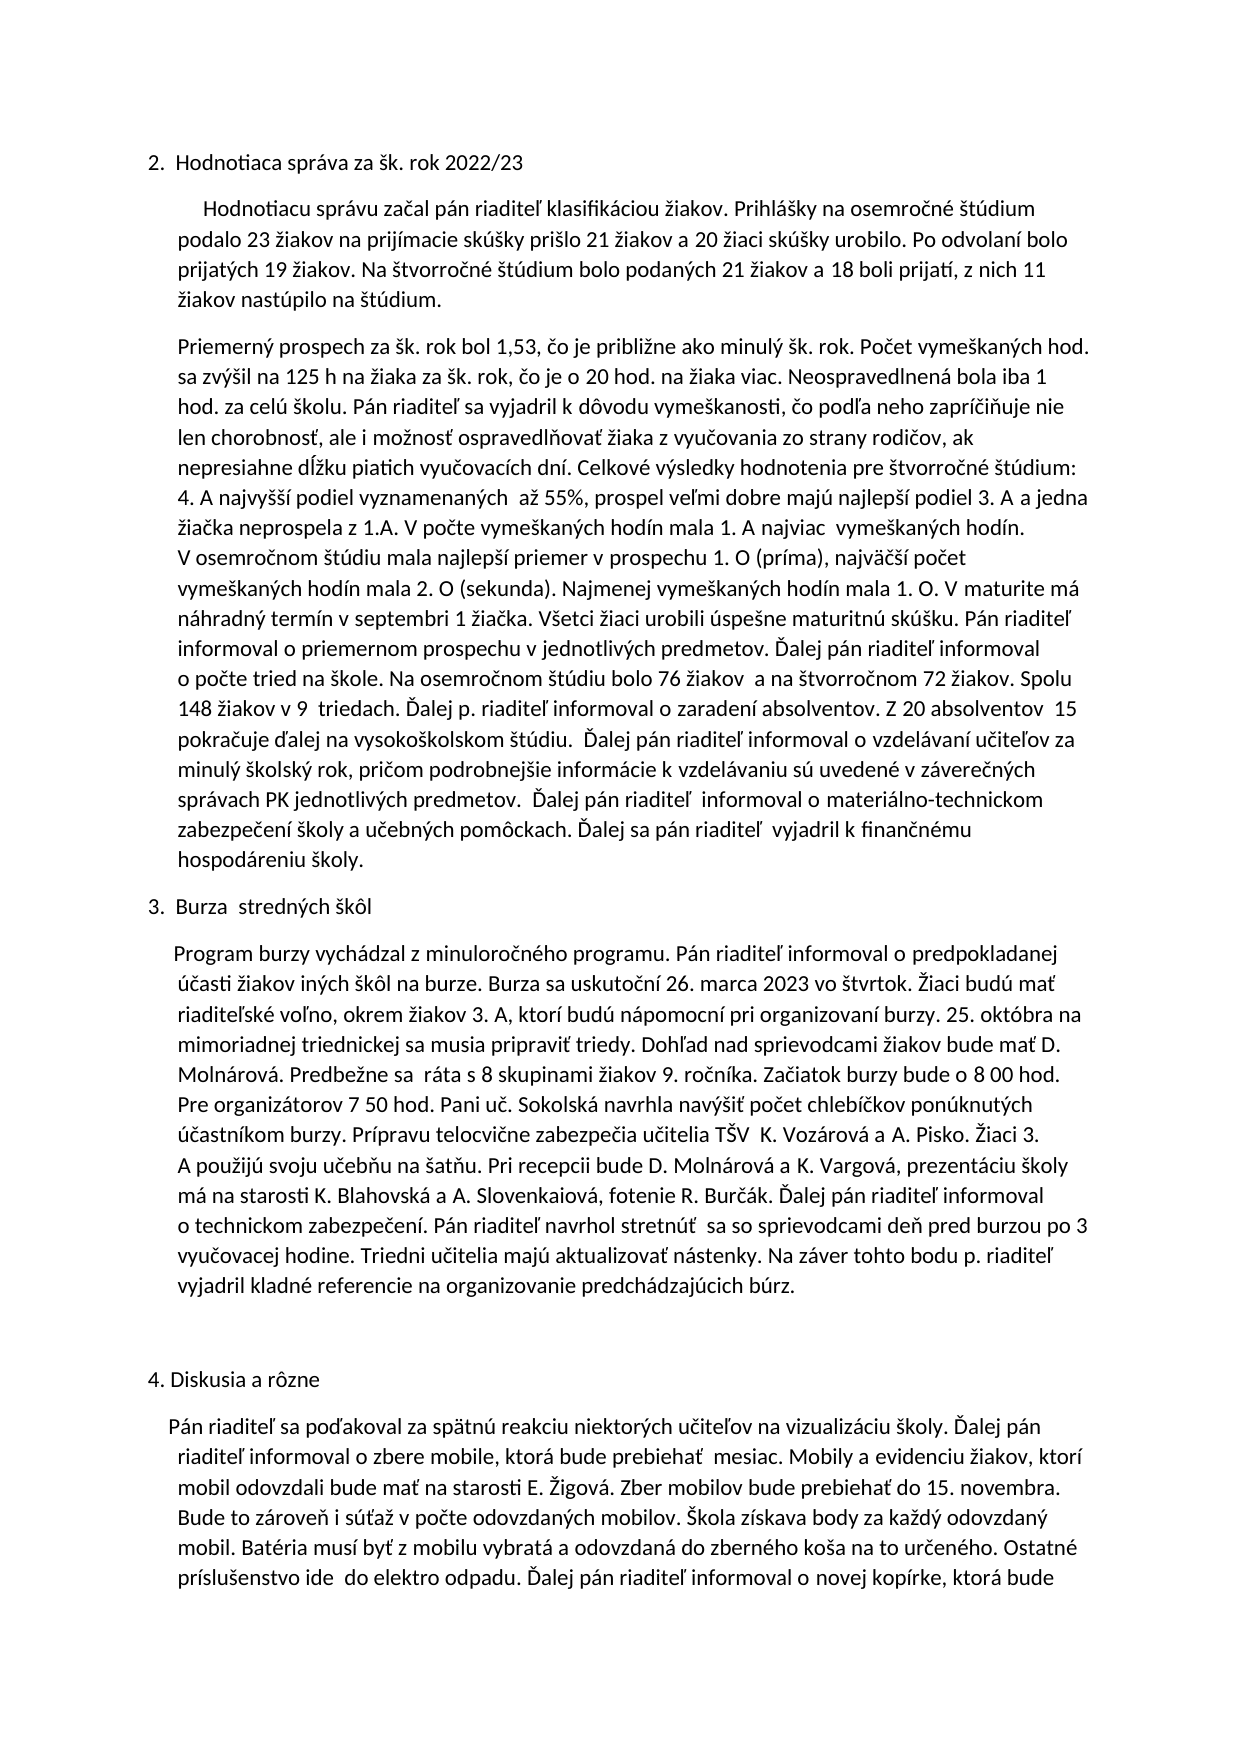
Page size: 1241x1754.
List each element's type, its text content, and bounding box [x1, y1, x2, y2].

text 3. Burza stredných škôl [148, 892, 1093, 920]
text 4. Diskusia a rôzne [148, 1365, 1093, 1393]
text Hodnotiacu správu začal pán riaditeľ klasifikáciou žiakov. Prihlášky na osemročné štúdium podalo 23 žiakov na prijímacie skúšky prišlo 21 žiakov a 20 žiaci skúšky urobilo. Po odvolaní bolo prijatých 19 žiakov. Na štvorročné štúdium bolo podaných 21 žiakov a 18 boli prijatí, z nich 11 žiakov nastúpilo na štúdium. [177, 194, 1093, 313]
text Priemerný prospech za šk. rok bol 1,53, čo je približne ako minulý šk. rok. Počet vymeškaných hod. sa zvýšil na 125 h na žiaka za šk. rok, čo je o 20 hod. na žiaka viac. Neospravedlnená bola iba 1 hod. za celú školu. Pán riaditeľ sa vyjadril k dôvodu vymeškanosti, čo podľa neho zapríčiňuje nie len chorobnosť, ale i možnosť ospravedlňovať žiaka z vyučovania zo strany rodičov, ak nepresiahne dĺžku piatich vyučovacích dní. Celkové výsledky hodnotenia pre štvorročné štúdium: 4. A najvyšší podiel vyznamenaných až 55%, prospel veľmi dobre majú najlepší podiel 3. A a jedna žiačka neprospela z 1.A. V počte vymeškaných hodín mala 1. A najviac vymeškaných hodín. V osemročnom štúdiu mala najlepší priemer v prospechu 1. O (príma), najväčší počet vymeškaných hodín mala 2. O (sekunda). Najmenej vymeškaných hodín mala 1. O. V maturite má náhradný termín v septembri 1 žiačka. Všetci žiaci urobili úspešne maturitnú skúšku. Pán riaditeľ informoval o priemernom prospechu v jednotlivých predmetov. Ďalej pán riaditeľ informoval o počte tried na škole. Na osemročnom štúdiu bolo 76 žiakov a na štvorročnom 72 žiakov. Spolu 148 žiakov v 9 triedach. Ďalej p. riaditeľ informoval o zaradení absolventov. Z 20 absolventov 15 pokračuje ďalej na vysokoškolskom štúdiu. Ďalej pán riaditeľ informoval o vzdelávaní učiteľov za minulý školský rok, pričom podrobnejšie informácie k vzdelávaniu sú uvedené v záverečných správach PK jednotlivých predmetov. Ďalej pán riaditeľ informoval o materiálno-technickom zabezpečení školy a učebných pomôckach. Ďalej sa pán riaditeľ vyjadril k finančnému hospodáreniu školy. [177, 332, 1093, 873]
text 2. Hodnotiaca správa za šk. rok 2022/23 [148, 148, 1093, 176]
text Program burzy vychádzal z minuloročného programu. Pán riaditeľ informoval o predpokladanej účasti žiakov iných škôl na burze. Burza sa uskutoční 26. marca 2023 vo štvrtok. Žiaci budú mať riaditeľské voľno, okrem žiakov 3. A, ktorí budú nápomocní pri organizovaní burzy. 25. októbra na mimoriadnej triednickej sa musia pripraviť triedy. Dohľad nad sprievodcami žiakov bude mať D. Molnárová. Predbežne sa ráta s 8 skupinami žiakov 9. ročníka. Začiatok burzy bude o 8 00 hod. Pre organizátorov 7 50 hod. Pani uč. Sokolská navrhla navýšiť počet chlebíčkov ponúknutých účastníkom burzy. Prípravu telocvične zabezpečia učitelia TŠV K. Vozárová a A. Pisko. Žiaci 3. A použijú svoju učebňu na šatňu. Pri recepcii bude D. Molnárová a K. Vargová, prezentáciu školy má na starosti K. Blahovská a A. Slovenkaiová, fotenie R. Burčák. Ďalej pán riaditeľ informoval o technickom zabezpečení. Pán riaditeľ navrhol stretnúť sa so sprievodcami deň pred burzou po 3 vyučovacej hodine. Triedni učitelia majú aktualizovať nástenky. Na záver tohto bodu p. riaditeľ vyjadril kladné referencie na organizovanie predchádzajúcich búrz. [148, 939, 1093, 1299]
